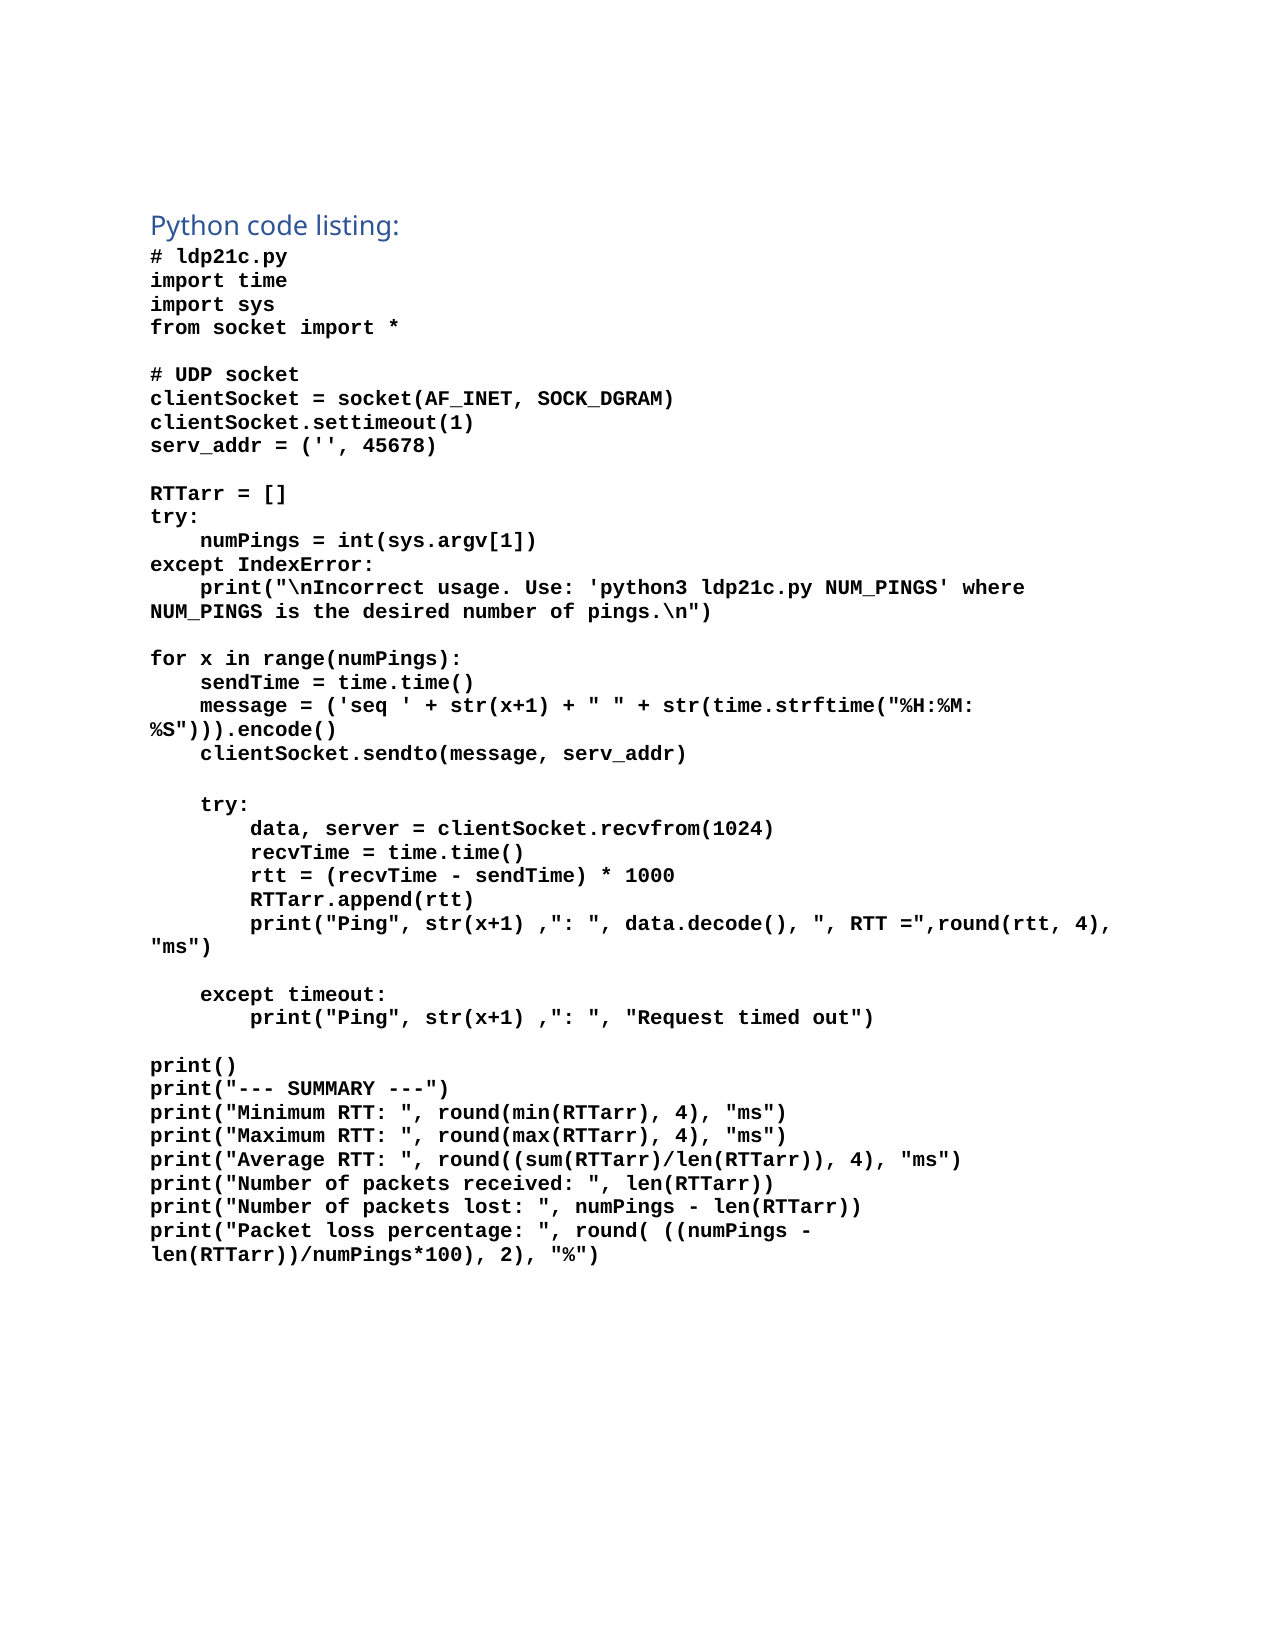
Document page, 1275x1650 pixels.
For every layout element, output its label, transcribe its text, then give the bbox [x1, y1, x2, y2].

text rtt = (recvTime - sendTime) * 1000 [150, 865, 1125, 889]
text recvTime = time.time() [150, 842, 1125, 865]
text # UDP socket [150, 364, 1125, 388]
text import sys [150, 293, 1125, 317]
text from socket import * [150, 317, 1125, 341]
text try: [150, 794, 1125, 818]
text clientSocket = socket(AF_INET, SOCK_DGRAM) [150, 388, 1125, 412]
subtitle Python code listing: [150, 206, 1125, 243]
text message = ('seq ' + str(x+1) + " " + str(time.strftime("%H:%M:%S"))).encode() [150, 696, 1125, 743]
text print("Ping", str(x+1) ,": ", data.decode(), ", RTT =",round(rtt, 4), "ms") [150, 913, 1125, 960]
text print("Maximum RTT: ", round(max(RTTarr), 4), "ms") [150, 1126, 1125, 1149]
text # ldp21c.py [150, 246, 1125, 270]
text RTTarr = [] [150, 483, 1125, 506]
text clientSocket.settimeout(1) [150, 412, 1125, 435]
text data, server = clientSocket.recvfrom(1024) [150, 818, 1125, 842]
text except timeout: [150, 984, 1125, 1007]
text try: [150, 506, 1125, 530]
text print("--- SUMMARY ---") [150, 1078, 1125, 1102]
text serv_addr = ('', 45678) [150, 435, 1125, 459]
text except IndexError: [150, 554, 1125, 577]
text RTTarr.append(rtt) [150, 889, 1125, 913]
text print("Average RTT: ", round((sum(RTTarr)/len(RTTarr)), 4), "ms") [150, 1149, 1125, 1173]
text print("Ping", str(x+1) ,": ", "Request timed out") [150, 1007, 1125, 1031]
text for x in range(numPings): [150, 648, 1125, 672]
text import time [150, 270, 1125, 293]
text print("Minimum RTT: ", round(min(RTTarr), 4), "ms") [150, 1102, 1125, 1126]
text print() [150, 1054, 1125, 1078]
text print("Number of packets lost: ", numPings - len(RTTarr)) [150, 1196, 1125, 1220]
text sendTime = time.time() [150, 672, 1125, 696]
text print("Number of packets received: ", len(RTTarr)) [150, 1173, 1125, 1196]
text clientSocket.sendto(message, serv_addr) [150, 743, 1125, 766]
text numPings = int(sys.argv[1]) [150, 530, 1125, 554]
text print("Packet loss percentage: ", round( ((numPings - len(RTTarr))/numPings*100), 2), "%") [150, 1220, 1125, 1267]
text print("\nIncorrect usage. Use: 'python3 ldp21c.py NUM_PINGS' where NUM_PINGS is the desired number of pings.\n") [150, 577, 1125, 624]
